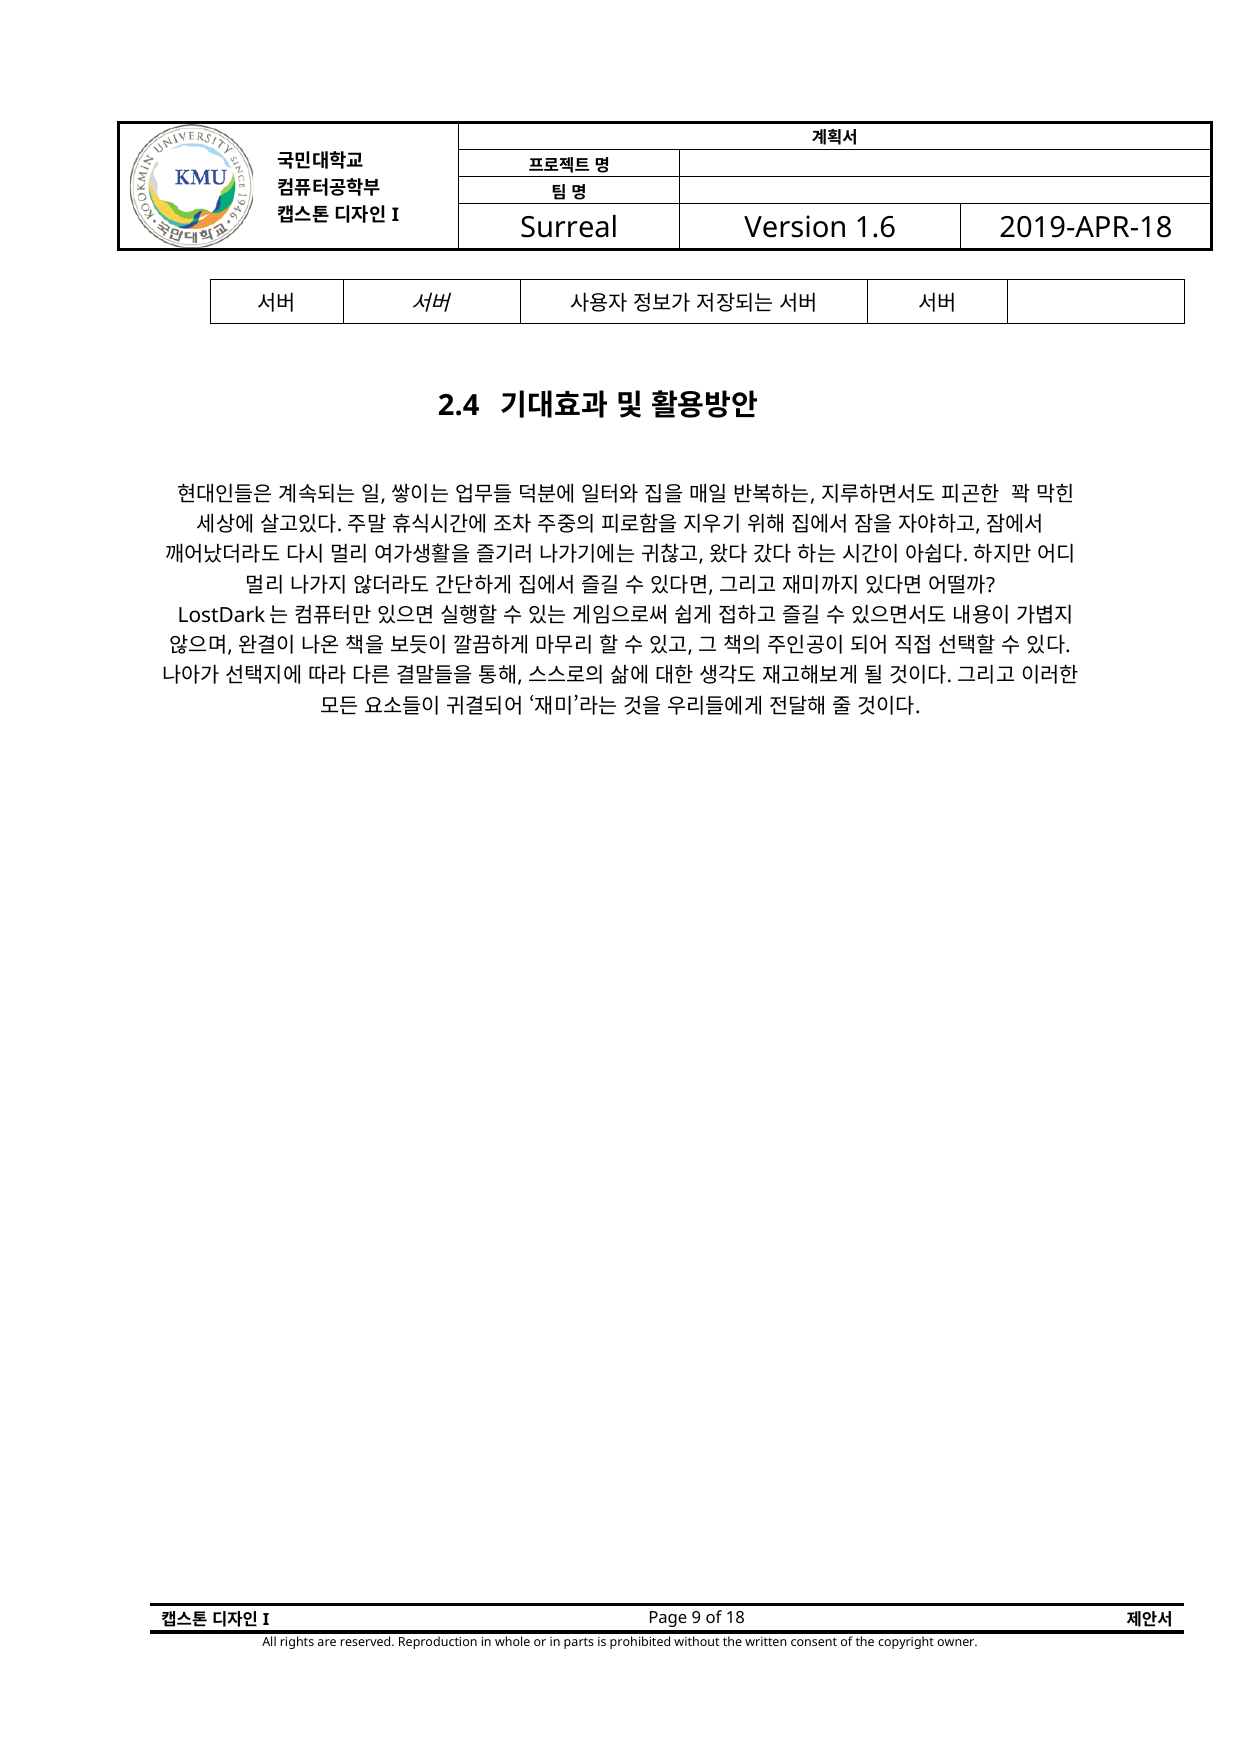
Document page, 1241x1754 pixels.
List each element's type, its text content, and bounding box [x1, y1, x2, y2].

table_cell [1008, 280, 1184, 323]
table_cell 사용자 정보가 저장되는 서버 [521, 280, 867, 323]
picture [129, 124, 254, 248]
table_cell 서버 [211, 280, 343, 323]
text 현대인들은 계속되는 일, 쌓이는 업무들 덕분에 일터와 집을 매일 반복하는, 지루하면서도 피곤한 꽉 막힌 세상에 살고있다. 주말 휴식시간에 조차 주중의 피로함을 지우기 위해 집에서 잠을 자야하고, 잠에서 깨어났더라도 다시 멀리 여가생활을 즐기러 나가기에는 귀찮고, 왔다 갔다 하는 시간이 아쉽다. 하지만 어디 멀리 나가지 않더라도 간단하게 집에서 즐길 수 있다면, 그리고 재미까지 있다면 어떨까? [150, 477, 1090, 598]
text LostDark는 컴퓨터만 있으면 실행할 수 있는 게임으로써 쉽게 접하고 즐길 수 있으면서도 내용이 가볍지 않으며, 완결이 나온 책을 보듯이 깔끔하게 마무리 할 수 있고, 그 책의 주인공이 되어 직접 선택할 수 있다. 나아가 선택지에 따라 다른 결말들을 통해, 스스로의 삶에 대한 생각도 재고해보게 될 것이다. 그리고 이러한 모든 요소들이 귀결되어 ‘재미’라는 것을 우리들에게 전달해 줄 것이다. [150, 598, 1090, 719]
table_cell 서버 [344, 280, 520, 323]
subtitle 기대효과 및 활용방안 [150, 381, 1046, 423]
table_cell 서버 [868, 280, 1007, 323]
